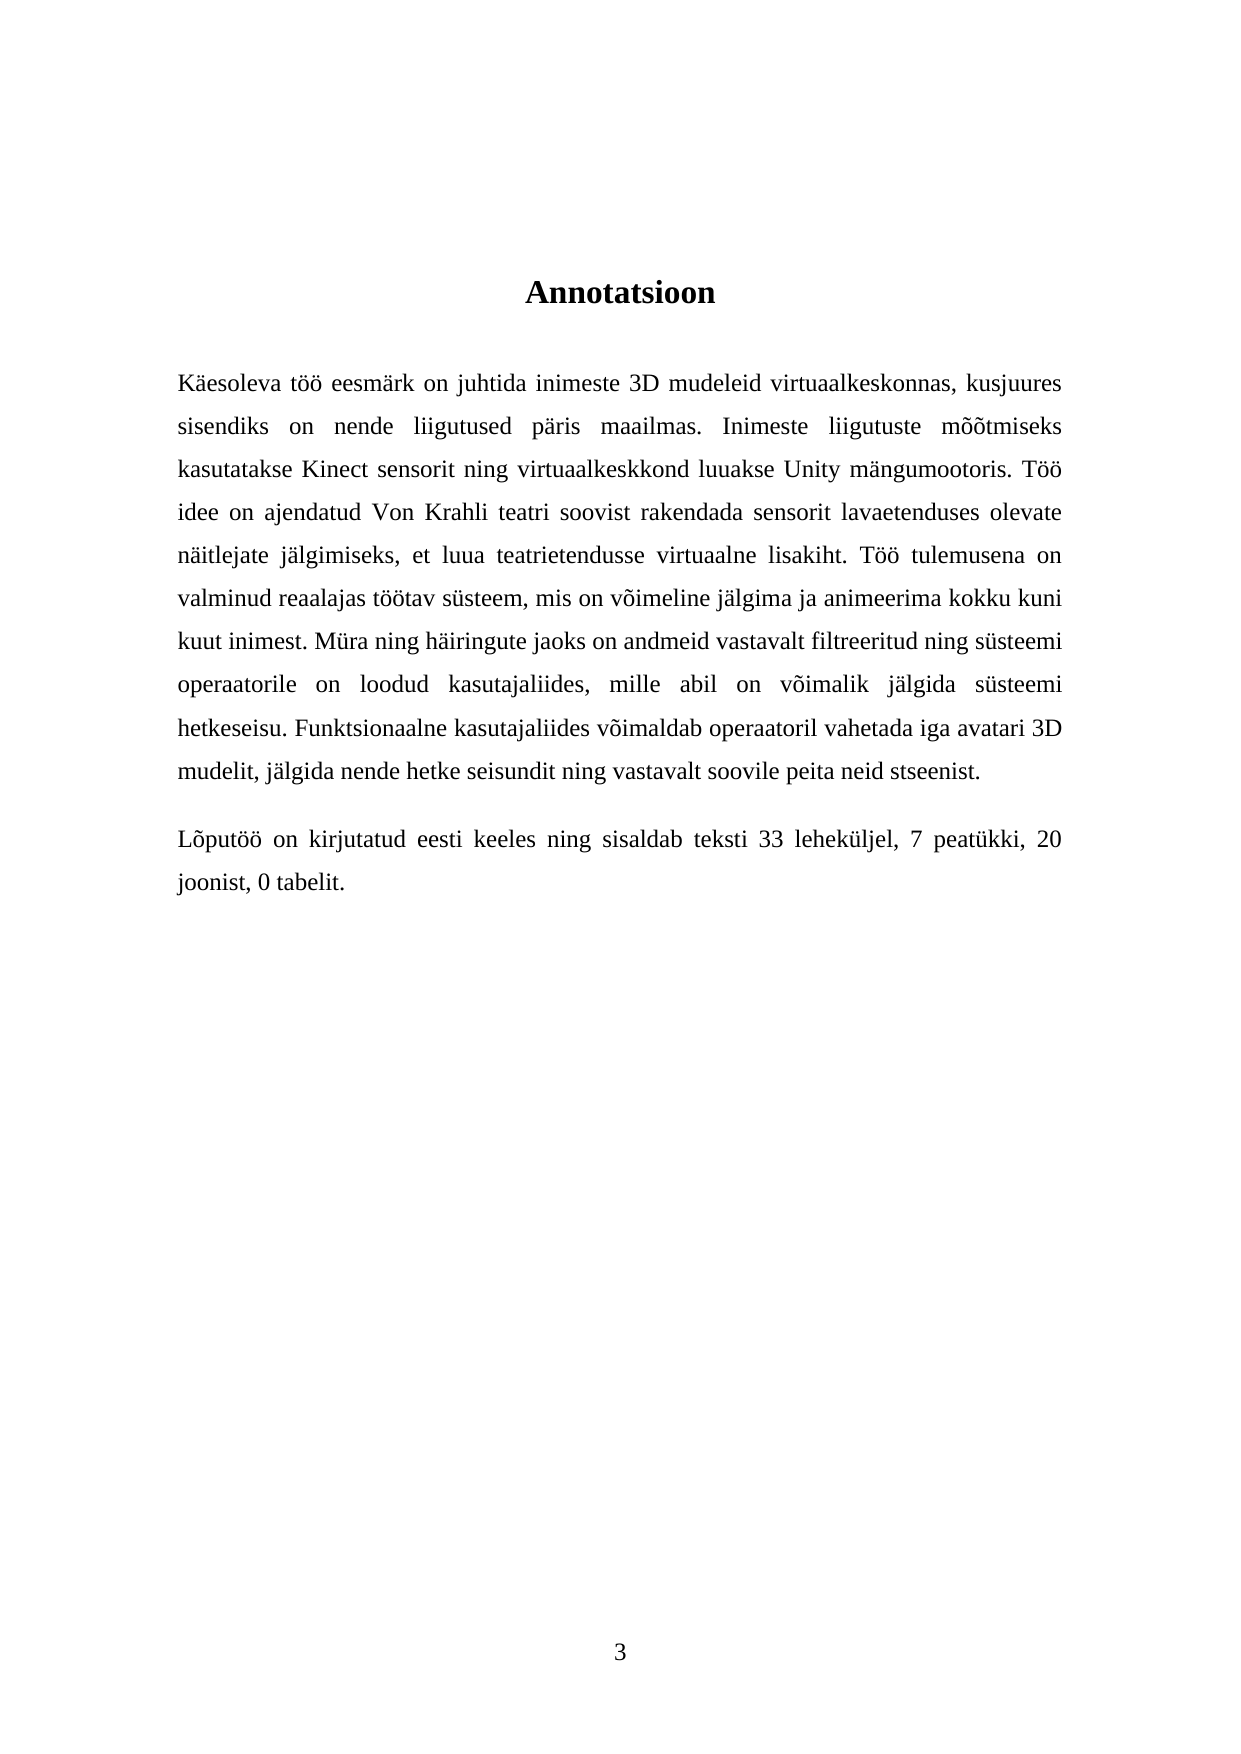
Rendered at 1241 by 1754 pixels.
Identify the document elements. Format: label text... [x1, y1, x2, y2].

text Lõputöö on kirjutatud eesti keeles ning sisaldab teksti 33 leheküljel, 7 peatükki, 20 joonist, 0 tabelit. [177, 824, 1063, 896]
text Käesoleva töö eesmärk on juhtida inimeste 3D mudeleid virtuaalkeskonnas, kusjuures sisendiks on nende liigutused päris maailmas. Inimeste liigutuste mõõtmiseks kasutatakse Kinect sensorit ning virtuaalkeskkond luuakse Unity mängumootoris. Töö idee on ajendatud Von Krahli teatri soovist rakendada sensorit lavaetenduses olevate näitlejate jälgimiseks, et luua teatrietendusse virtuaalne lisakiht. Töö tulemusena on valminud reaalajas töötav süsteem, mis on võimeline jälgima ja animeerima kokku kuni kuut inimest. Müra ning häiringute jaoks on andmeid vastavalt filtreeritud ning süsteemi operaatorile on loodud kasutajaliides, mille abil on võimalik jälgida süsteemi hetkeseisu. Funktsionaalne kasutajaliides võimaldab operaatoril vahetada iga avatari 3D mudelit, jälgida nende hetke seisundit ning vastavalt soovile peita neid stseenist. [177, 368, 1063, 784]
subtitle Annotatsioon [177, 273, 1063, 311]
